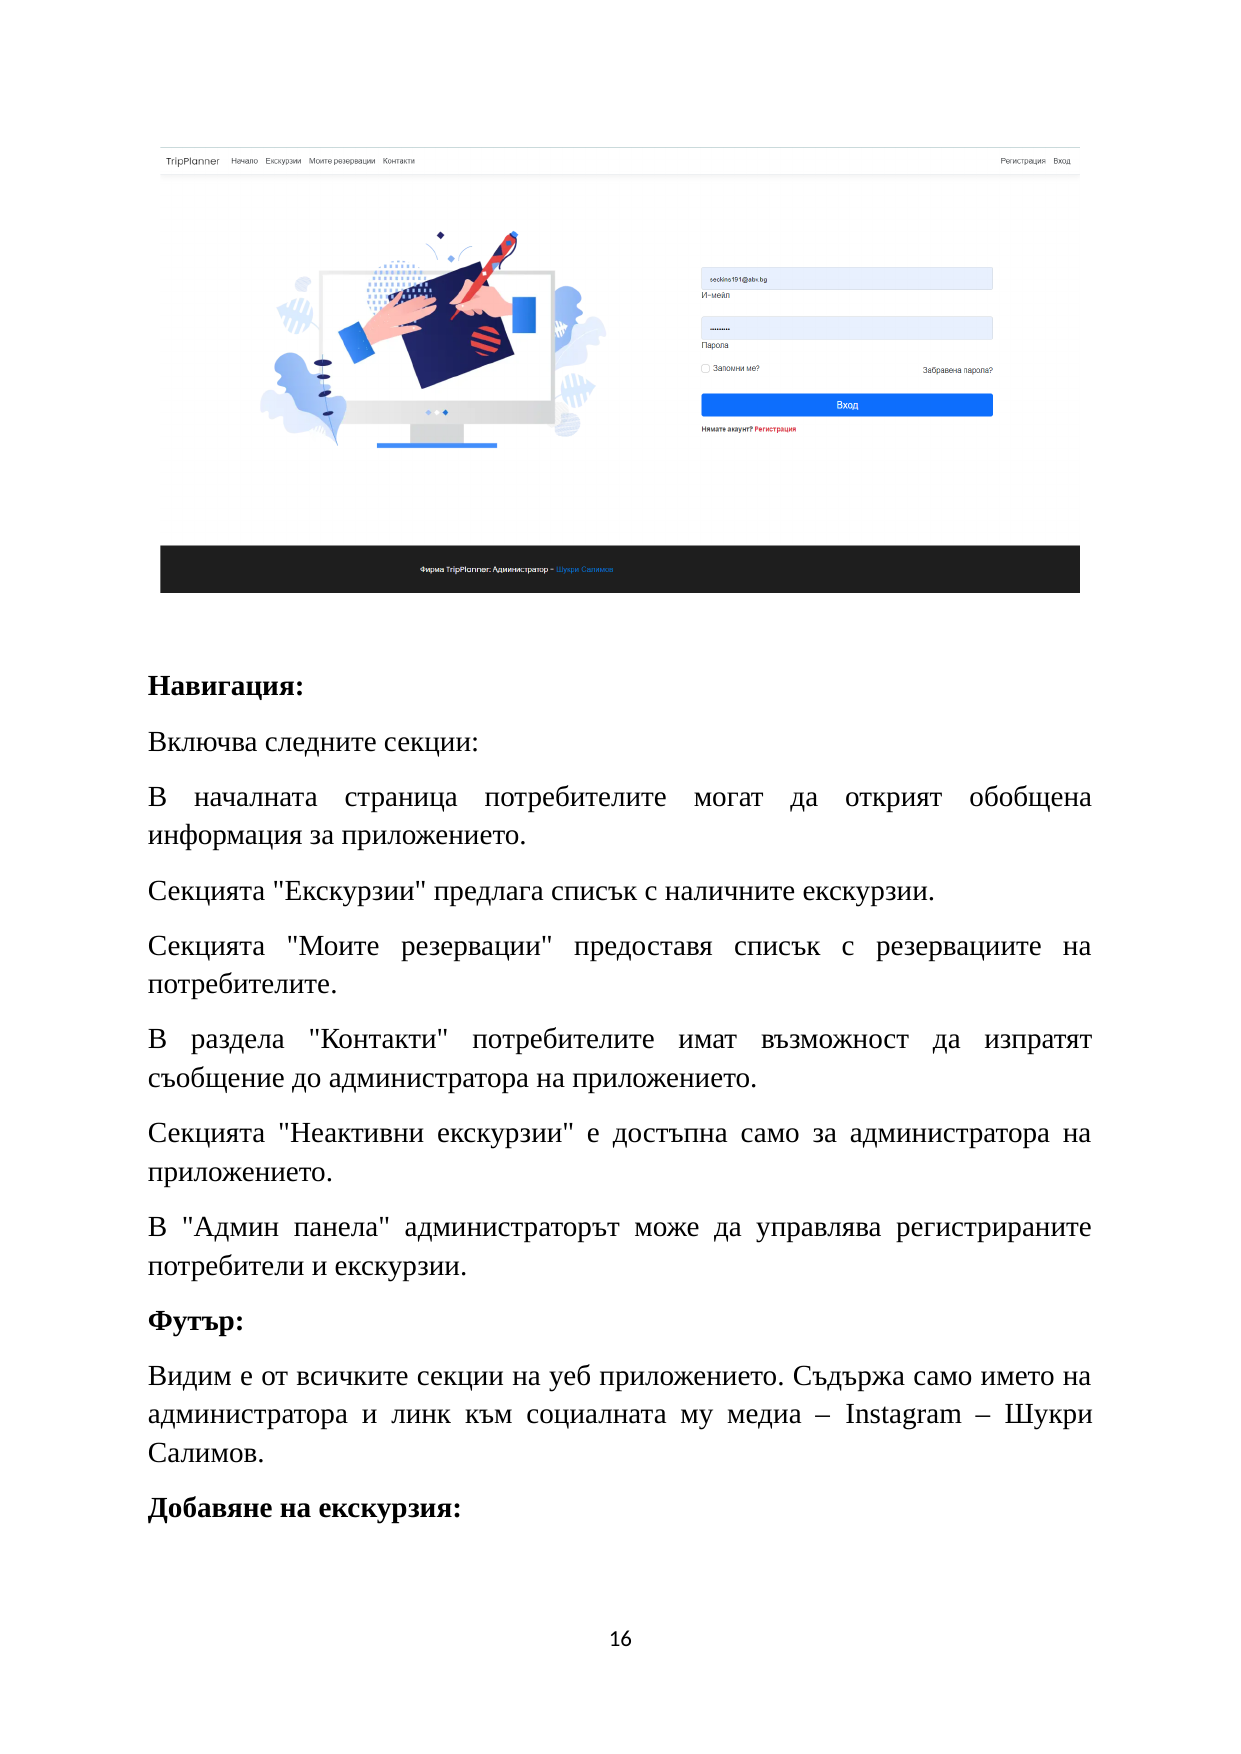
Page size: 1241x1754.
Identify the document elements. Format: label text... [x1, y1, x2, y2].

text Видим е от всичките секции на уеб приложението. Съдържа само името на администратора и линк към социалната му медиа – Instagram – Шукри Салимов. [148, 1358, 1093, 1469]
text Включва следните секции: [148, 724, 1093, 757]
text Секцията "Екскурзии" предлага списък с наличните екскурзии. [148, 873, 1093, 906]
text В раздела "Контакти" потребителите имат възможност да изпратят съобщение до администратора на приложението. [148, 1022, 1093, 1094]
text Секцията "Моите резервации" предоставя списък с резервациите на потребителите. [148, 928, 1093, 1000]
picture [160, 147, 1080, 593]
text Навигация: [148, 668, 1093, 702]
text Футър: [148, 1303, 1093, 1336]
text Добавяне на екскурзия: [148, 1490, 1093, 1524]
text В "Админ панела" администраторът може да управлява регистрираните потребители и екскурзии. [148, 1209, 1093, 1281]
text Секцията "Неактивни екскурзии" е достъпна само за администратора на приложението. [148, 1115, 1093, 1187]
text В началната страница потребителите могат да открият обобщена информация за приложението. [148, 779, 1093, 851]
